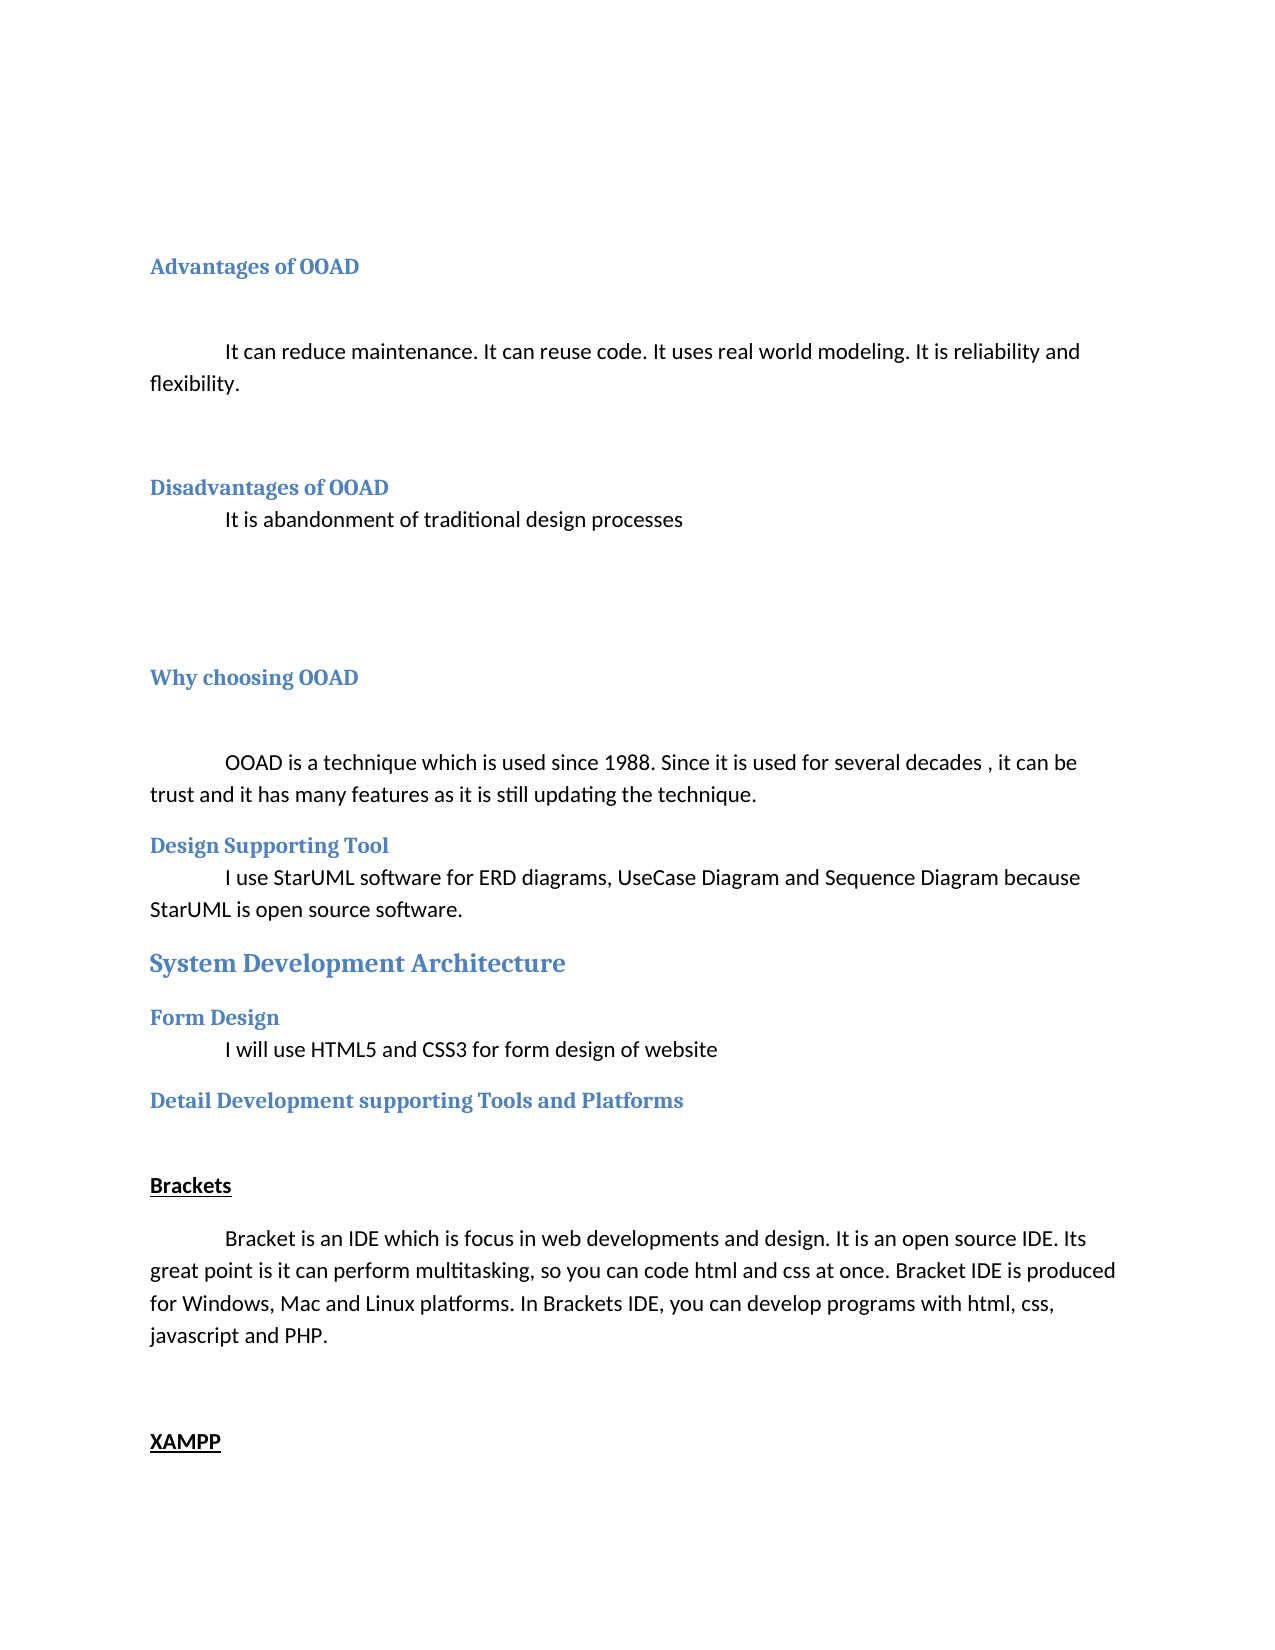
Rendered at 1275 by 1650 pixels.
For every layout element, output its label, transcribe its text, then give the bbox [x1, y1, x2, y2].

text Why choosing OOAD [150, 664, 1125, 691]
text It can reduce maintenance. It can reuse code. It uses real world modeling. It is reliability and flexibility. [150, 337, 1125, 397]
text It is abandonment of traditional design processes [150, 505, 1125, 533]
text Design Supporting Tool [150, 833, 1125, 859]
text OOAD is a technique which is used since 1988. Since it is used for several decades , it can be trust and it has many features as it is still updating the technique. [150, 748, 1125, 808]
text XAMPP [150, 1427, 1125, 1455]
text Form Design [150, 1005, 1125, 1031]
text I will use HTML5 and CSS3 for form design of website [150, 1035, 1125, 1063]
text I use StarUML software for ERD diagrams, UseCase Diagram and Sequence Diagram because StarUML is open source software. [150, 863, 1125, 923]
text Brackets [150, 1171, 1125, 1199]
text Detail Development supporting Tools and Platforms [150, 1088, 1125, 1114]
text Advantages of OOAD [150, 254, 1125, 280]
text System Development Architecture [150, 948, 1125, 979]
text Disadvantages of OOAD [150, 475, 1125, 502]
text Bracket is an IDE which is focus in web developments and design. It is an open source IDE. Its great point is it can perform multitasking, so you can code html and css at once. Bracket IDE is produced for Windows, Mac and Linux platforms. In Brackets IDE, you can develop programs with html, css, javascript and PHP. [150, 1224, 1125, 1349]
